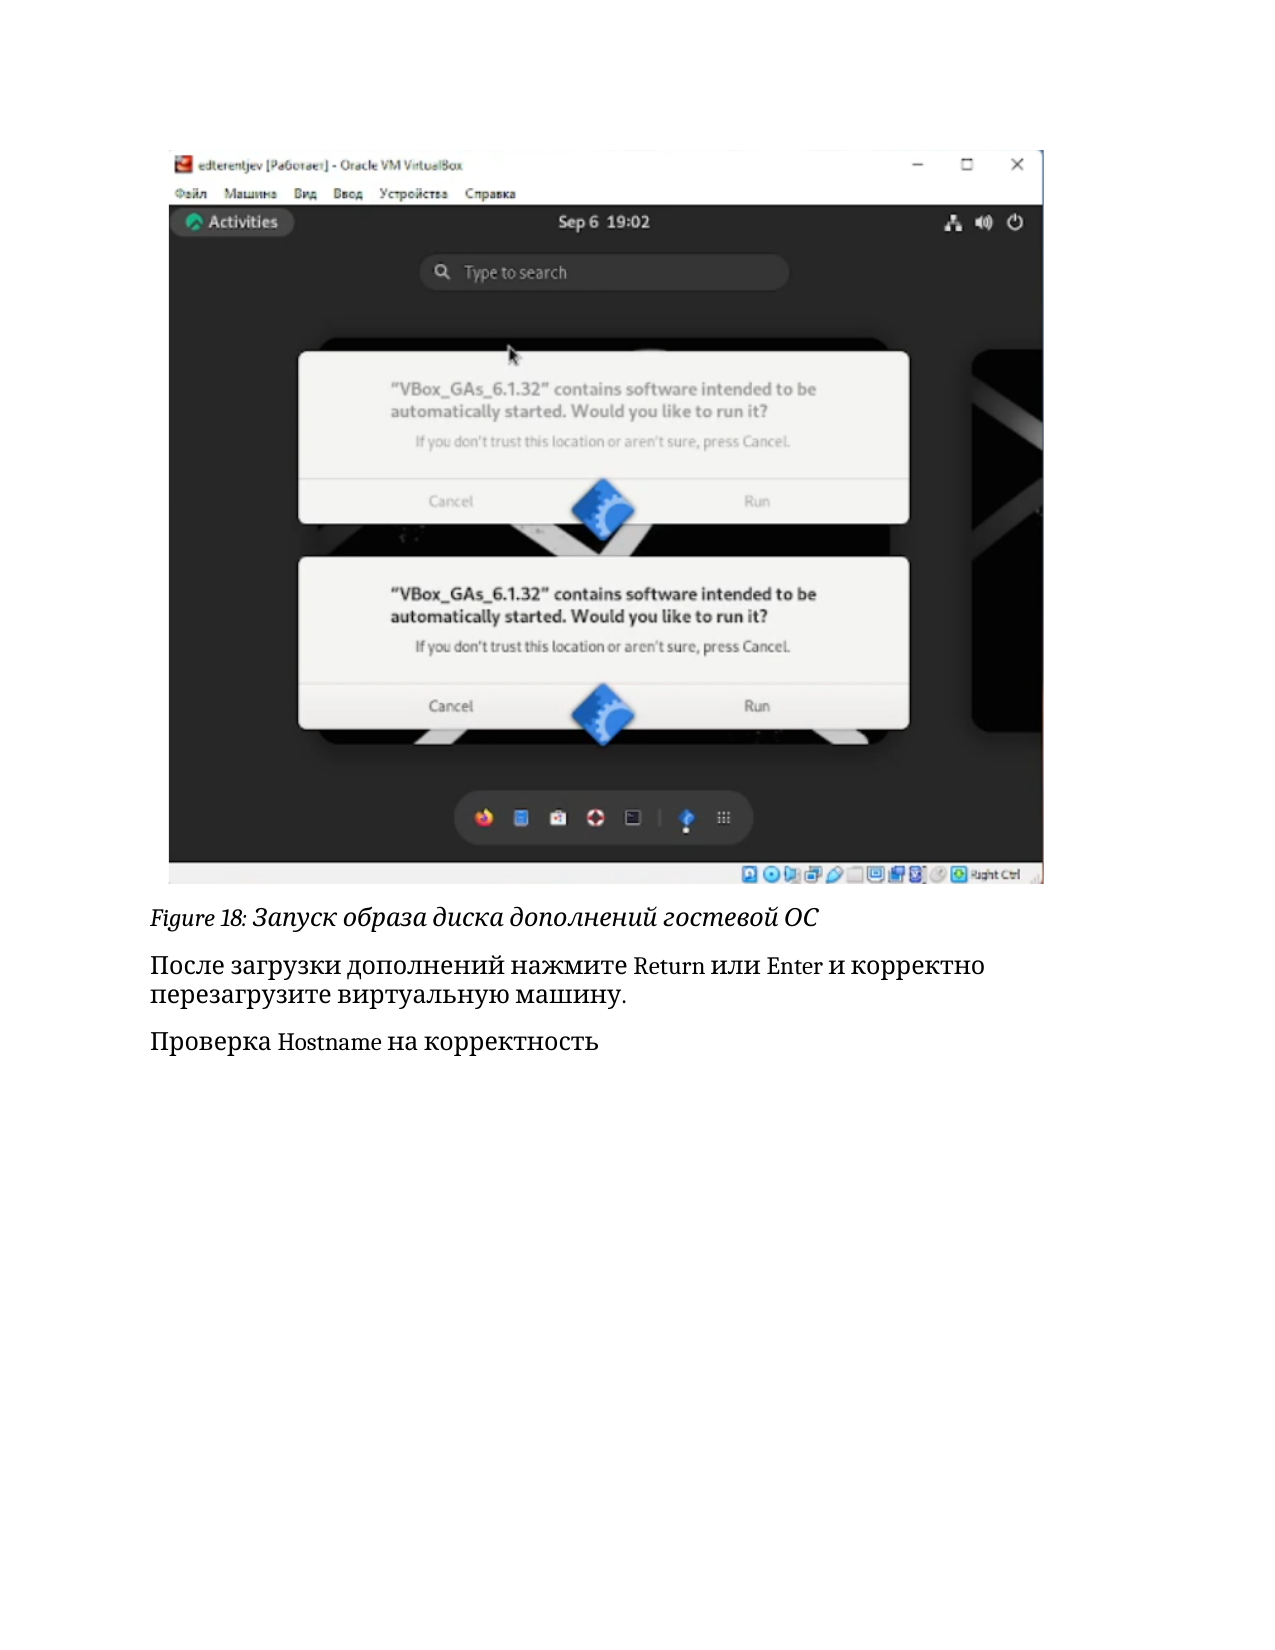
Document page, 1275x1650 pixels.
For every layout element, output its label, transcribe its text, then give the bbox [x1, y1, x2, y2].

text После загрузки дополнений нажмите Return или Enter и корректно перезагрузите виртуальную машину. [150, 952, 1125, 1009]
picture [168, 150, 1044, 884]
text Проверка Hostname на корректность [150, 1028, 1125, 1057]
text Figure 18: Запуск образа диска дополнений гостевой ОС [150, 904, 1125, 933]
